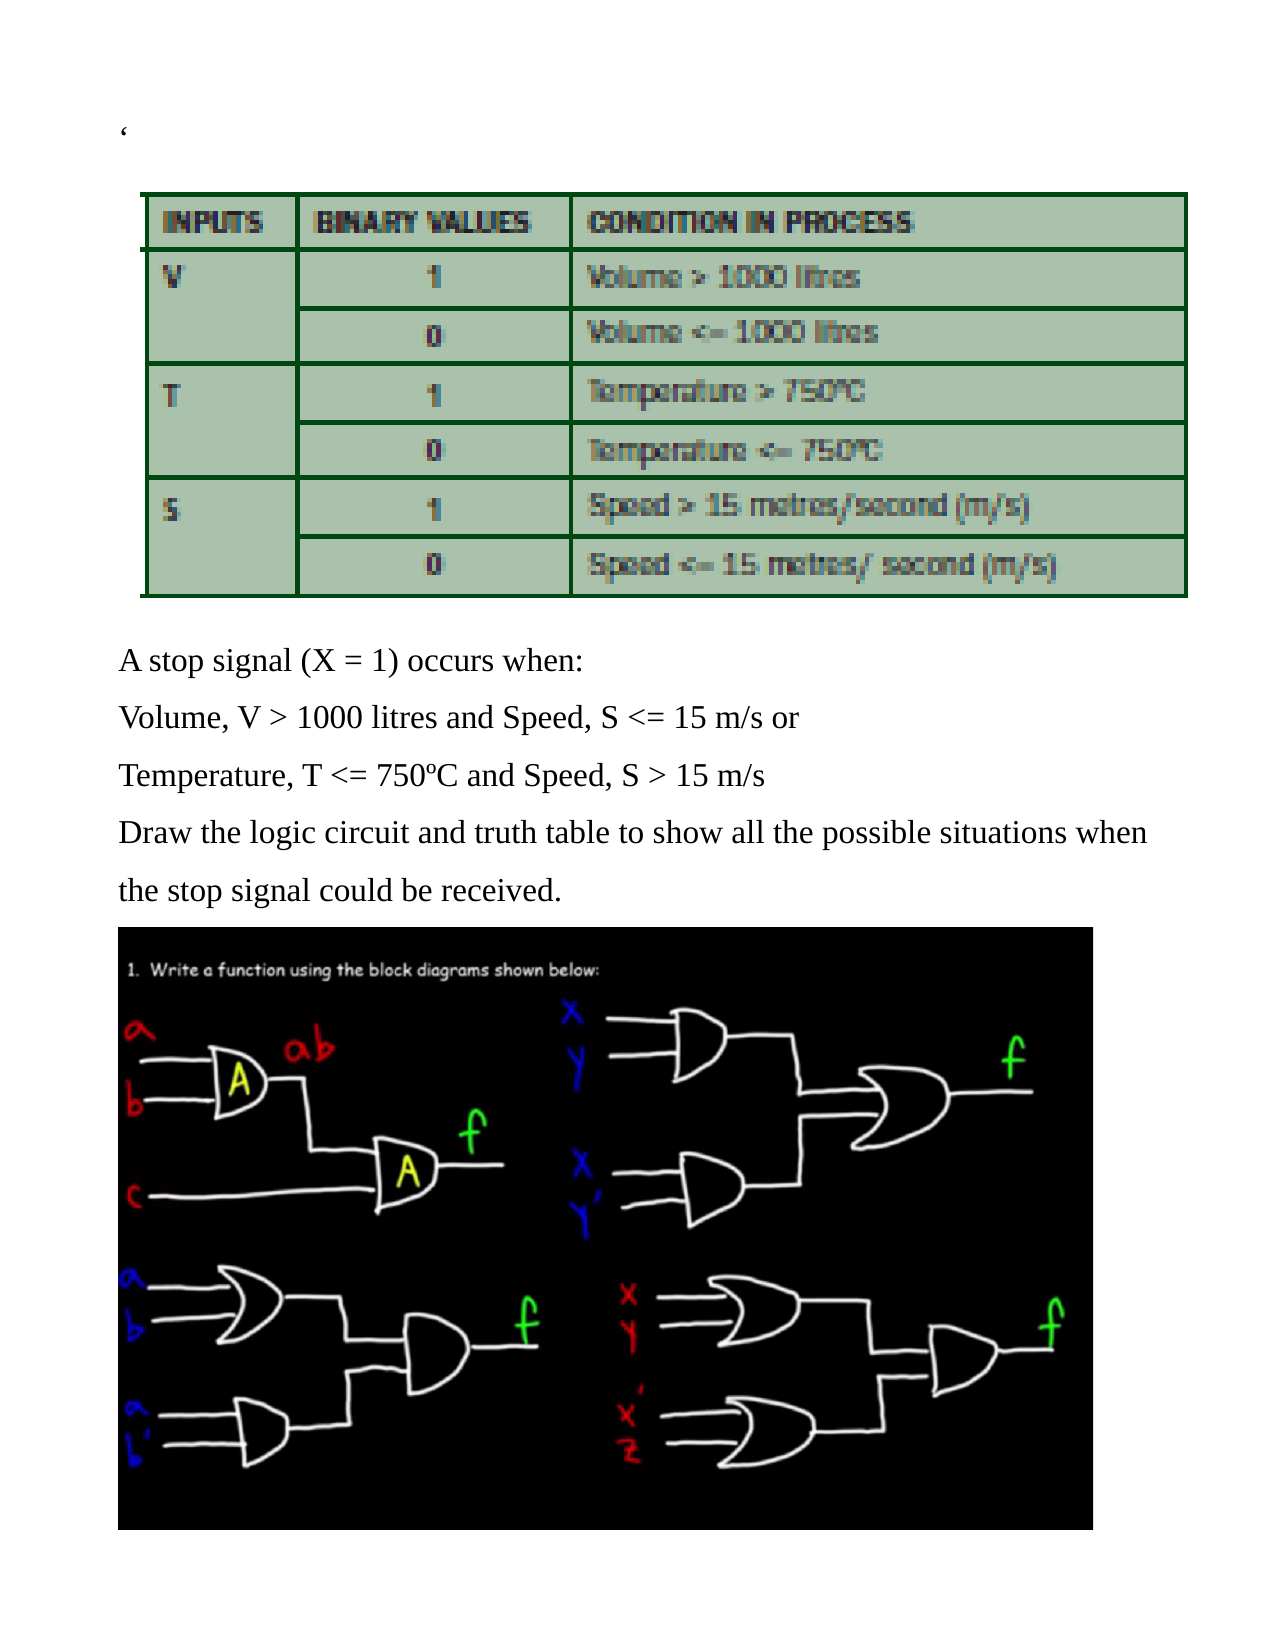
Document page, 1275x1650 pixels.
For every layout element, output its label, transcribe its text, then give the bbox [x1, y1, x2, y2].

text Draw the logic circuit and truth table to show all the possible situations when the stop signal could be received. [118, 813, 1157, 909]
text A stop signal (X = 1) occurs when: [118, 640, 1157, 679]
picture [118, 170, 1216, 626]
text ‘ [118, 118, 1157, 170]
text Temperature, T <= 750ºC and Speed, S > 15 m/s [118, 755, 1157, 794]
text Volume, V > 1000 litres and Speed, S <= 15 m/s or [118, 698, 1157, 736]
picture [118, 927, 1094, 1530]
